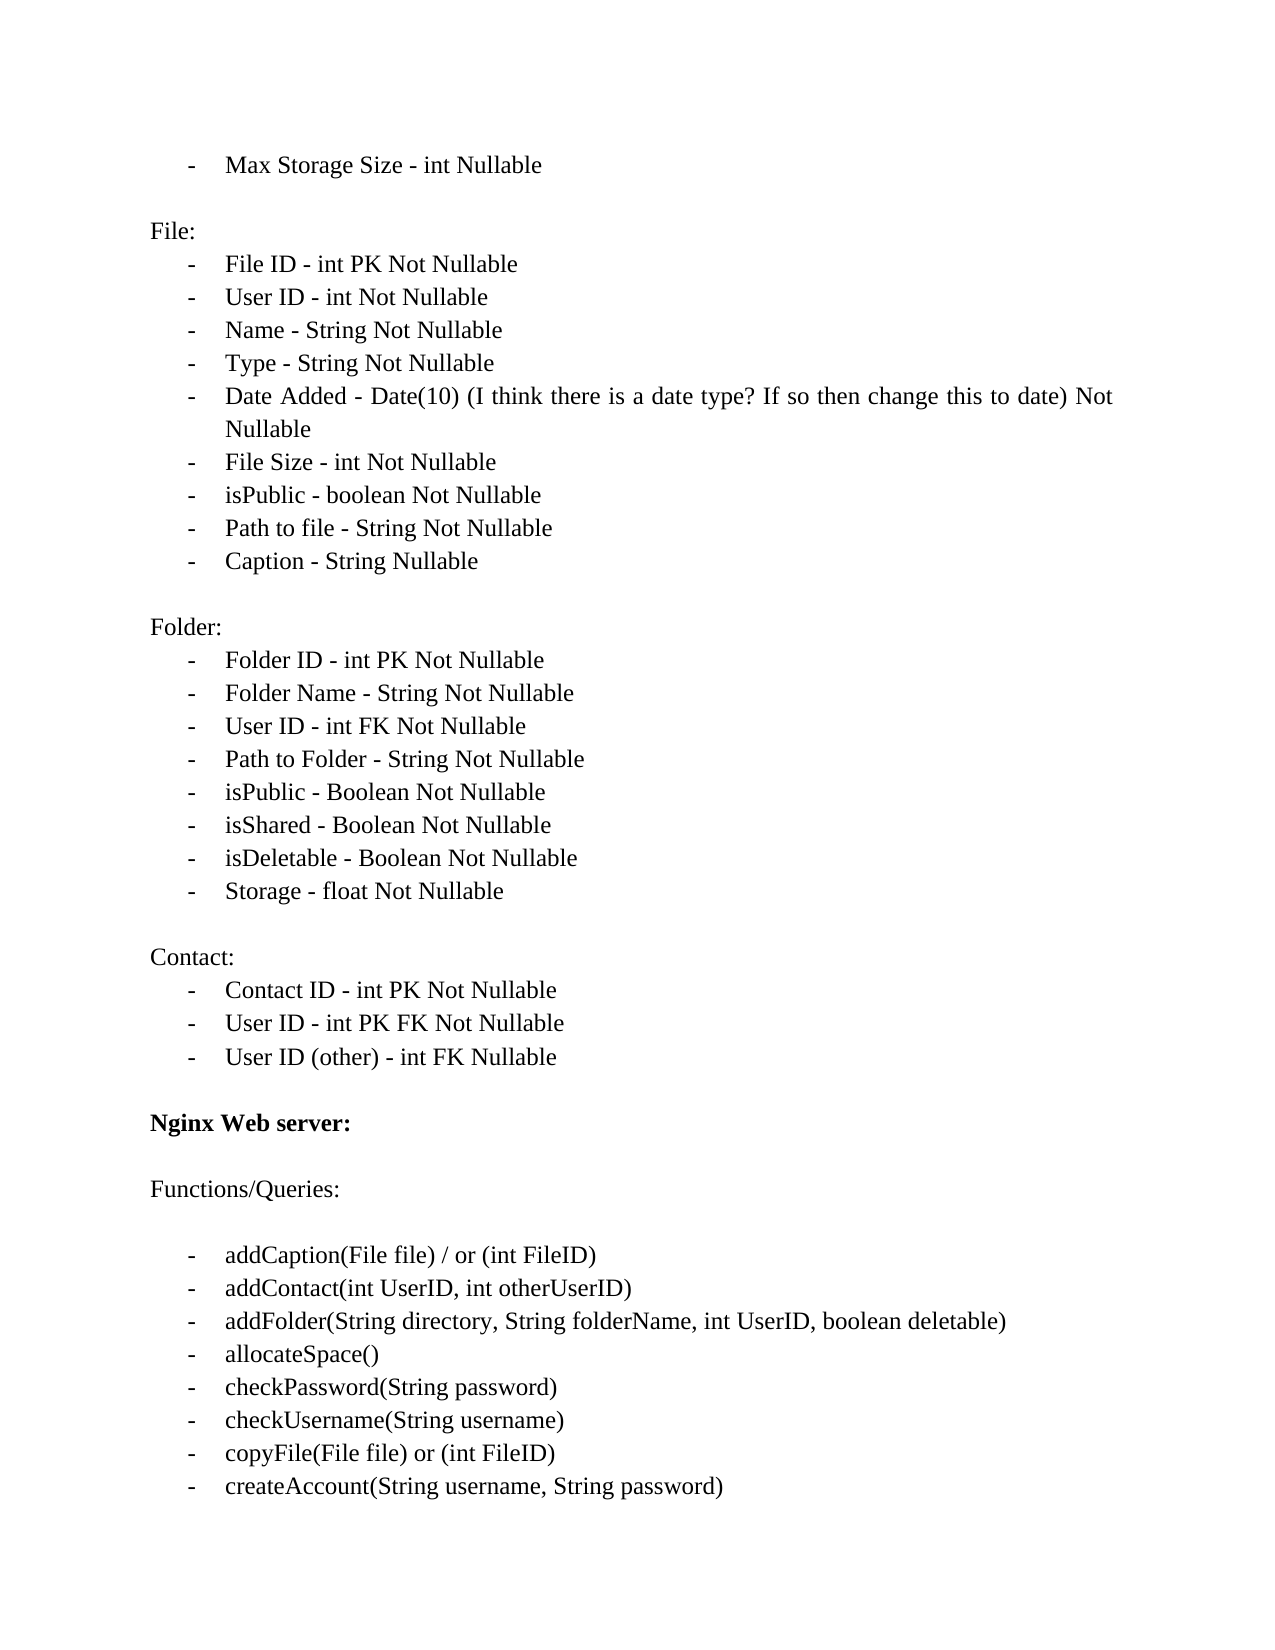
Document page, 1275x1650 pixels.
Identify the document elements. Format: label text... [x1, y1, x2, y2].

list User ID (other) - int FK Nullable [187, 1042, 1114, 1070]
list Storage - float Not Nullable [187, 876, 1114, 905]
list Max Storage Size - int Nullable [187, 150, 1114, 179]
list allocateSpace() [187, 1339, 1114, 1367]
list checkPassword(String password) [187, 1372, 1114, 1401]
list User ID - int Not Nullable [187, 282, 1114, 311]
list Path to file - String Not Nullable [187, 513, 1114, 542]
list addContact(int UserID, int otherUserID) [187, 1273, 1114, 1301]
list User ID - int FK Not Nullable [187, 711, 1114, 740]
list checkUsername(String username) [187, 1405, 1114, 1433]
list addFolder(String directory, String folderName, int UserID, boolean deletable) [187, 1306, 1114, 1334]
text Nginx Web server: [150, 1108, 1114, 1136]
list isShared - Boolean Not Nullable [187, 810, 1114, 839]
list createAccount(String username, String password) [187, 1471, 1114, 1499]
list addCaption(File file) / or (int FileID) [187, 1240, 1114, 1268]
list isPublic - boolean Not Nullable [187, 480, 1114, 509]
list Type - String Not Nullable [187, 348, 1114, 377]
list Path to Folder - String Not Nullable [187, 744, 1114, 773]
list File ID - int PK Not Nullable [187, 249, 1114, 278]
list isPublic - Boolean Not Nullable [187, 777, 1114, 806]
list isDeletable - Boolean Not Nullable [187, 843, 1114, 872]
text Folder: [150, 612, 1114, 641]
text Functions/Queries: [150, 1174, 1114, 1202]
list Date Added - Date(10) (I think there is a date type? If so then change this to date) Not Nullable [187, 381, 1114, 443]
list Caption - String Nullable [187, 546, 1114, 575]
list Folder ID - int PK Not Nullable [187, 645, 1114, 674]
text File: [150, 216, 1114, 245]
text Contact: [150, 942, 1114, 971]
list Name - String Not Nullable [187, 315, 1114, 344]
list copyFile(File file) or (int FileID) [187, 1438, 1114, 1467]
list Contact ID - int PK Not Nullable [187, 976, 1114, 1004]
list User ID - int PK FK Not Nullable [187, 1008, 1114, 1037]
list Folder Name - String Not Nullable [187, 678, 1114, 707]
list File Size - int Not Nullable [187, 447, 1114, 476]
